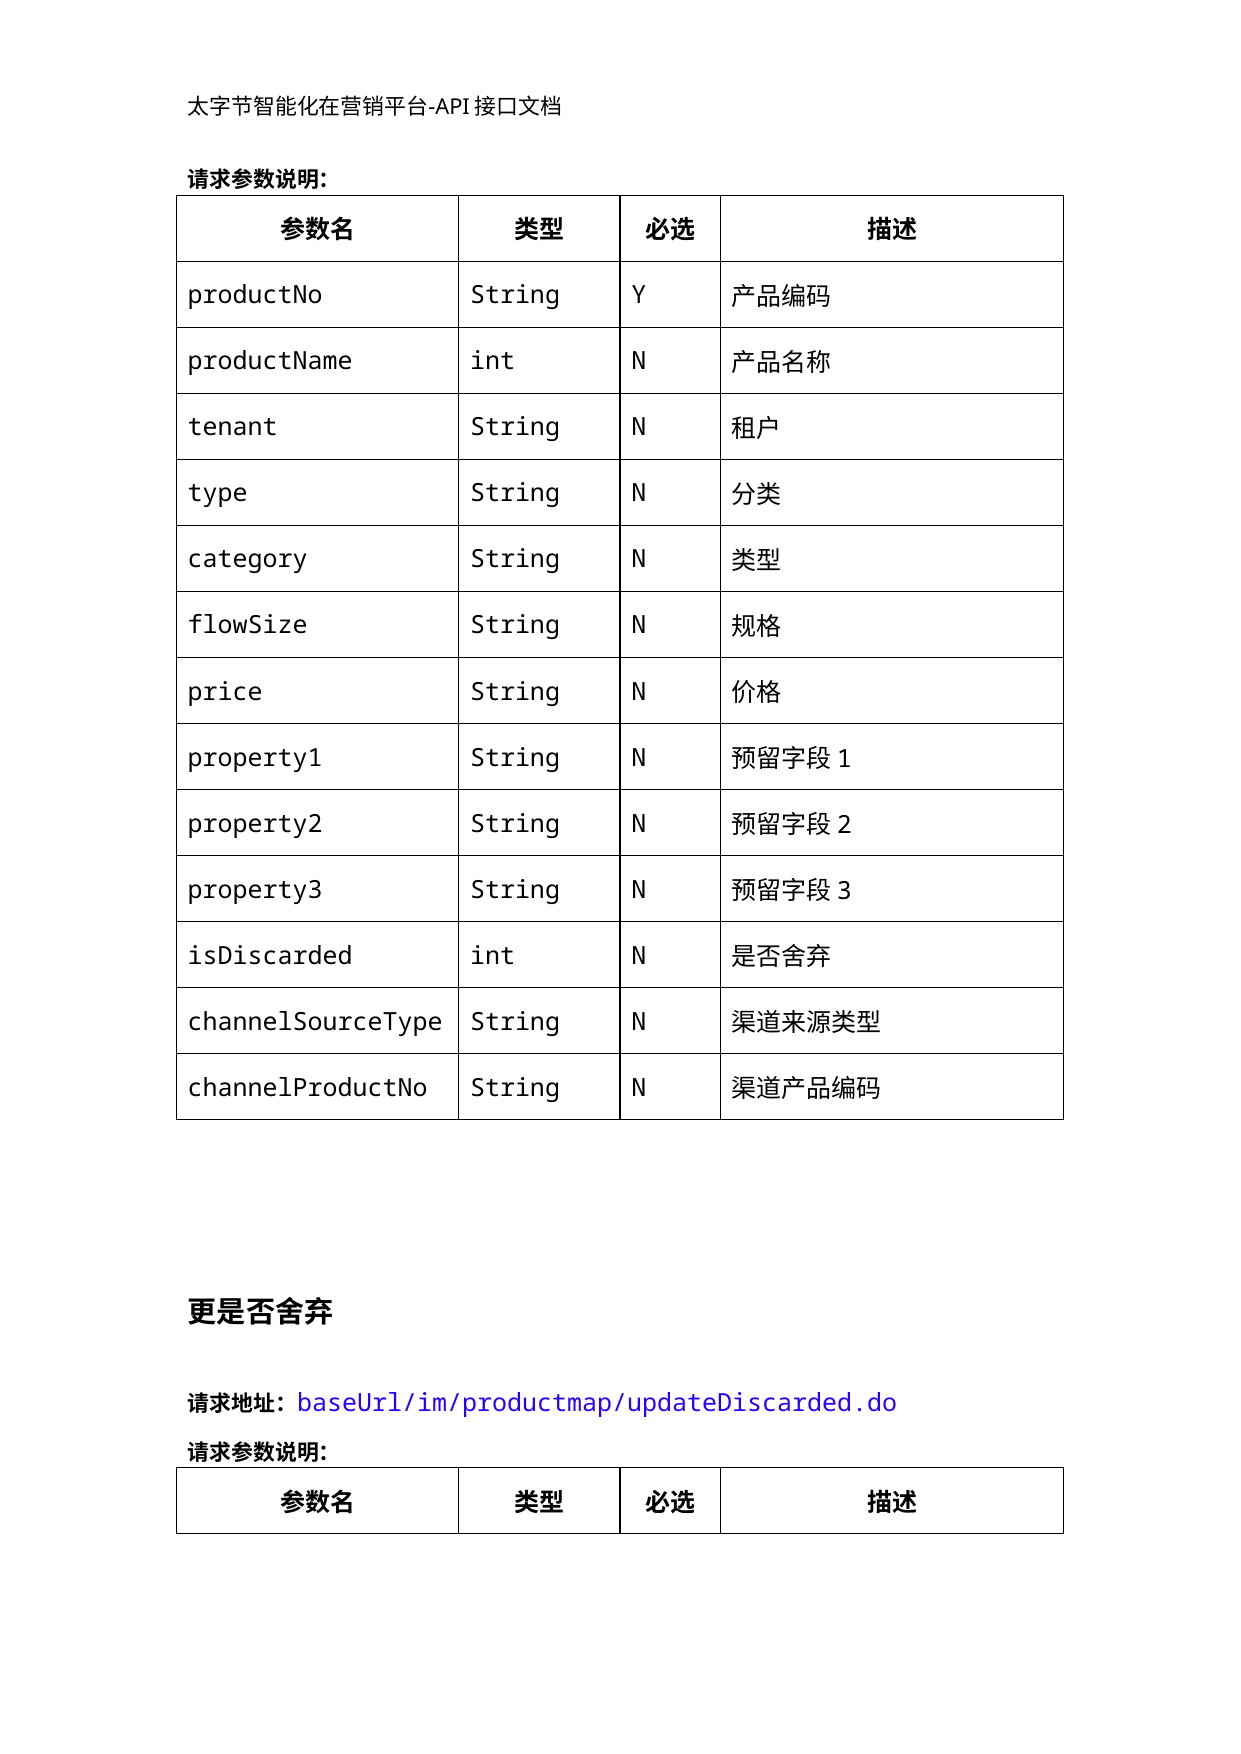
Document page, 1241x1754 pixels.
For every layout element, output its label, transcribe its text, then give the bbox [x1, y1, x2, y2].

table_cell 预留字段3 [721, 856, 1063, 921]
table_cell productNo [177, 262, 458, 327]
text 请求参数说明： [187, 1434, 1053, 1467]
table_cell 规格 [721, 592, 1063, 657]
table_cell productName [177, 328, 458, 393]
table_cell String [459, 1054, 619, 1119]
table_cell 预留字段1 [721, 724, 1063, 789]
table_cell 渠道产品编码 [721, 1054, 1063, 1119]
table_cell int [459, 328, 619, 393]
table_header 描述 [721, 196, 1063, 261]
table_cell property2 [177, 790, 458, 855]
table_cell 产品编码 [721, 262, 1063, 327]
table_cell property1 [177, 724, 458, 789]
table_cell N [621, 724, 720, 789]
table_cell channelSourceType [177, 988, 458, 1053]
table_header 必选 [621, 196, 720, 261]
table_cell 租户 [721, 394, 1063, 459]
table_cell String [459, 658, 619, 723]
table_header 类型 [459, 1468, 619, 1533]
table_cell 价格 [721, 658, 1063, 723]
table_header 必选 [621, 1468, 720, 1533]
subtitle 更是否舍弃 [187, 1277, 1053, 1342]
table_cell N [621, 526, 720, 591]
table_cell N [621, 1054, 720, 1119]
table_cell tenant [177, 394, 458, 459]
table_cell channelProductNo [177, 1054, 458, 1119]
table_cell N [621, 658, 720, 723]
table_header 参数名 [177, 196, 458, 261]
text 请求参数说明： [187, 162, 1053, 194]
table_cell price [177, 658, 458, 723]
table_header 类型 [459, 196, 619, 261]
table_cell isDiscarded [177, 922, 458, 987]
table_cell int [459, 922, 619, 987]
table_cell 类型 [721, 526, 1063, 591]
table_cell 产品名称 [721, 328, 1063, 393]
table_cell String [459, 856, 619, 921]
table_cell category [177, 526, 458, 591]
table_cell 渠道来源类型 [721, 988, 1063, 1053]
table_cell flowSize [177, 592, 458, 657]
table_cell N [621, 856, 720, 921]
table_header 参数名 [177, 1468, 458, 1533]
table_cell 是否舍弃 [721, 922, 1063, 987]
text 请求地址：baseUrl/im/productmap/updateDiscarded.do [187, 1369, 1053, 1434]
table_cell N [621, 592, 720, 657]
table_cell 分类 [721, 460, 1063, 525]
table_cell String [459, 790, 619, 855]
table_cell N [621, 328, 720, 393]
table_cell String [459, 592, 619, 657]
table_cell N [621, 460, 720, 525]
table_cell 预留字段2 [721, 790, 1063, 855]
table_cell property3 [177, 856, 458, 921]
table_header 描述 [721, 1468, 1063, 1533]
table_cell N [621, 922, 720, 987]
table_cell N [621, 394, 720, 459]
table_cell Y [621, 262, 720, 327]
table_cell type [177, 460, 458, 525]
table_cell String [459, 394, 619, 459]
table_cell N [621, 790, 720, 855]
table_cell N [621, 988, 720, 1053]
table_cell String [459, 724, 619, 789]
table_cell String [459, 262, 619, 327]
table_cell String [459, 460, 619, 525]
table_cell String [459, 988, 619, 1053]
table_cell String [459, 526, 619, 591]
